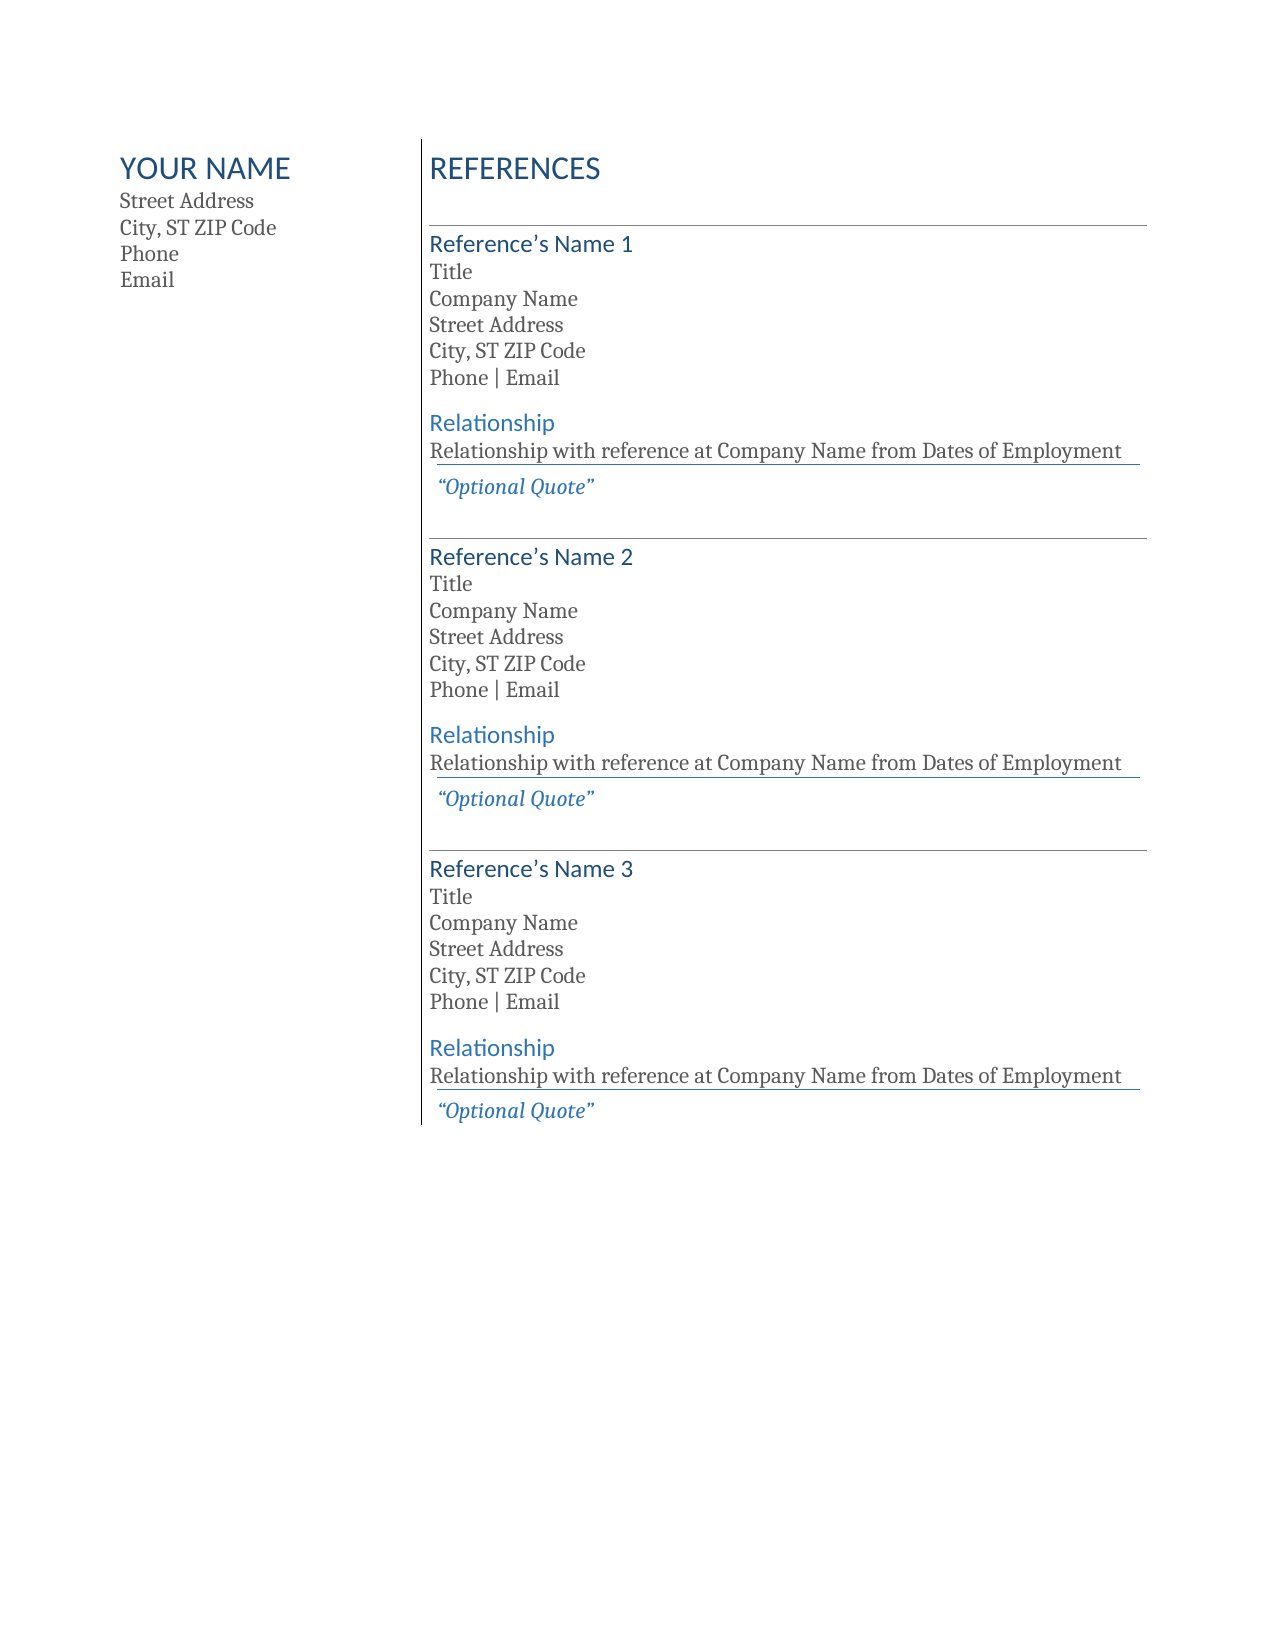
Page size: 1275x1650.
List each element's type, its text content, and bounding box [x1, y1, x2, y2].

table_header [113, 139, 421, 1124]
table_header | “” | “” | “” [422, 139, 1162, 1124]
